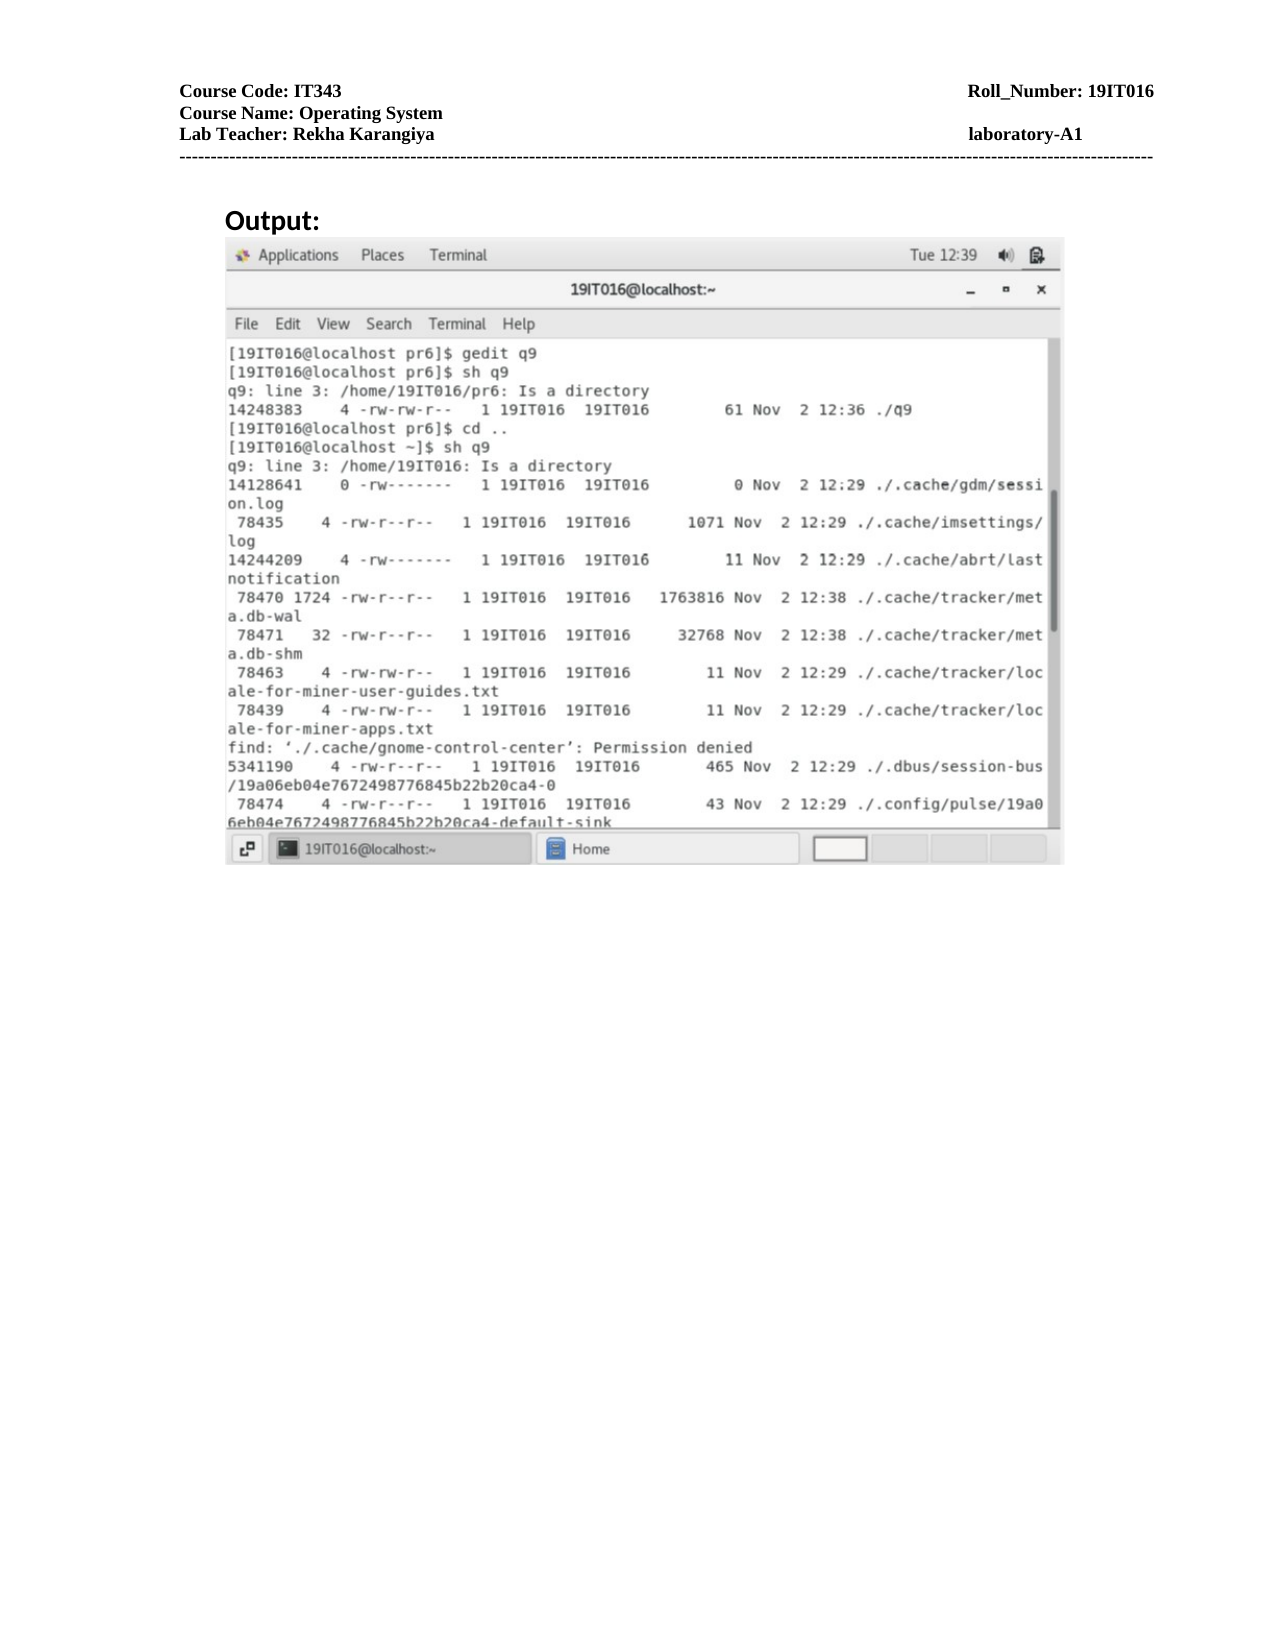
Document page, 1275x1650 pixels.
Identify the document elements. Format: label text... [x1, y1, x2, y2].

picture [225, 237, 1065, 865]
text Output: [225, 202, 1210, 237]
